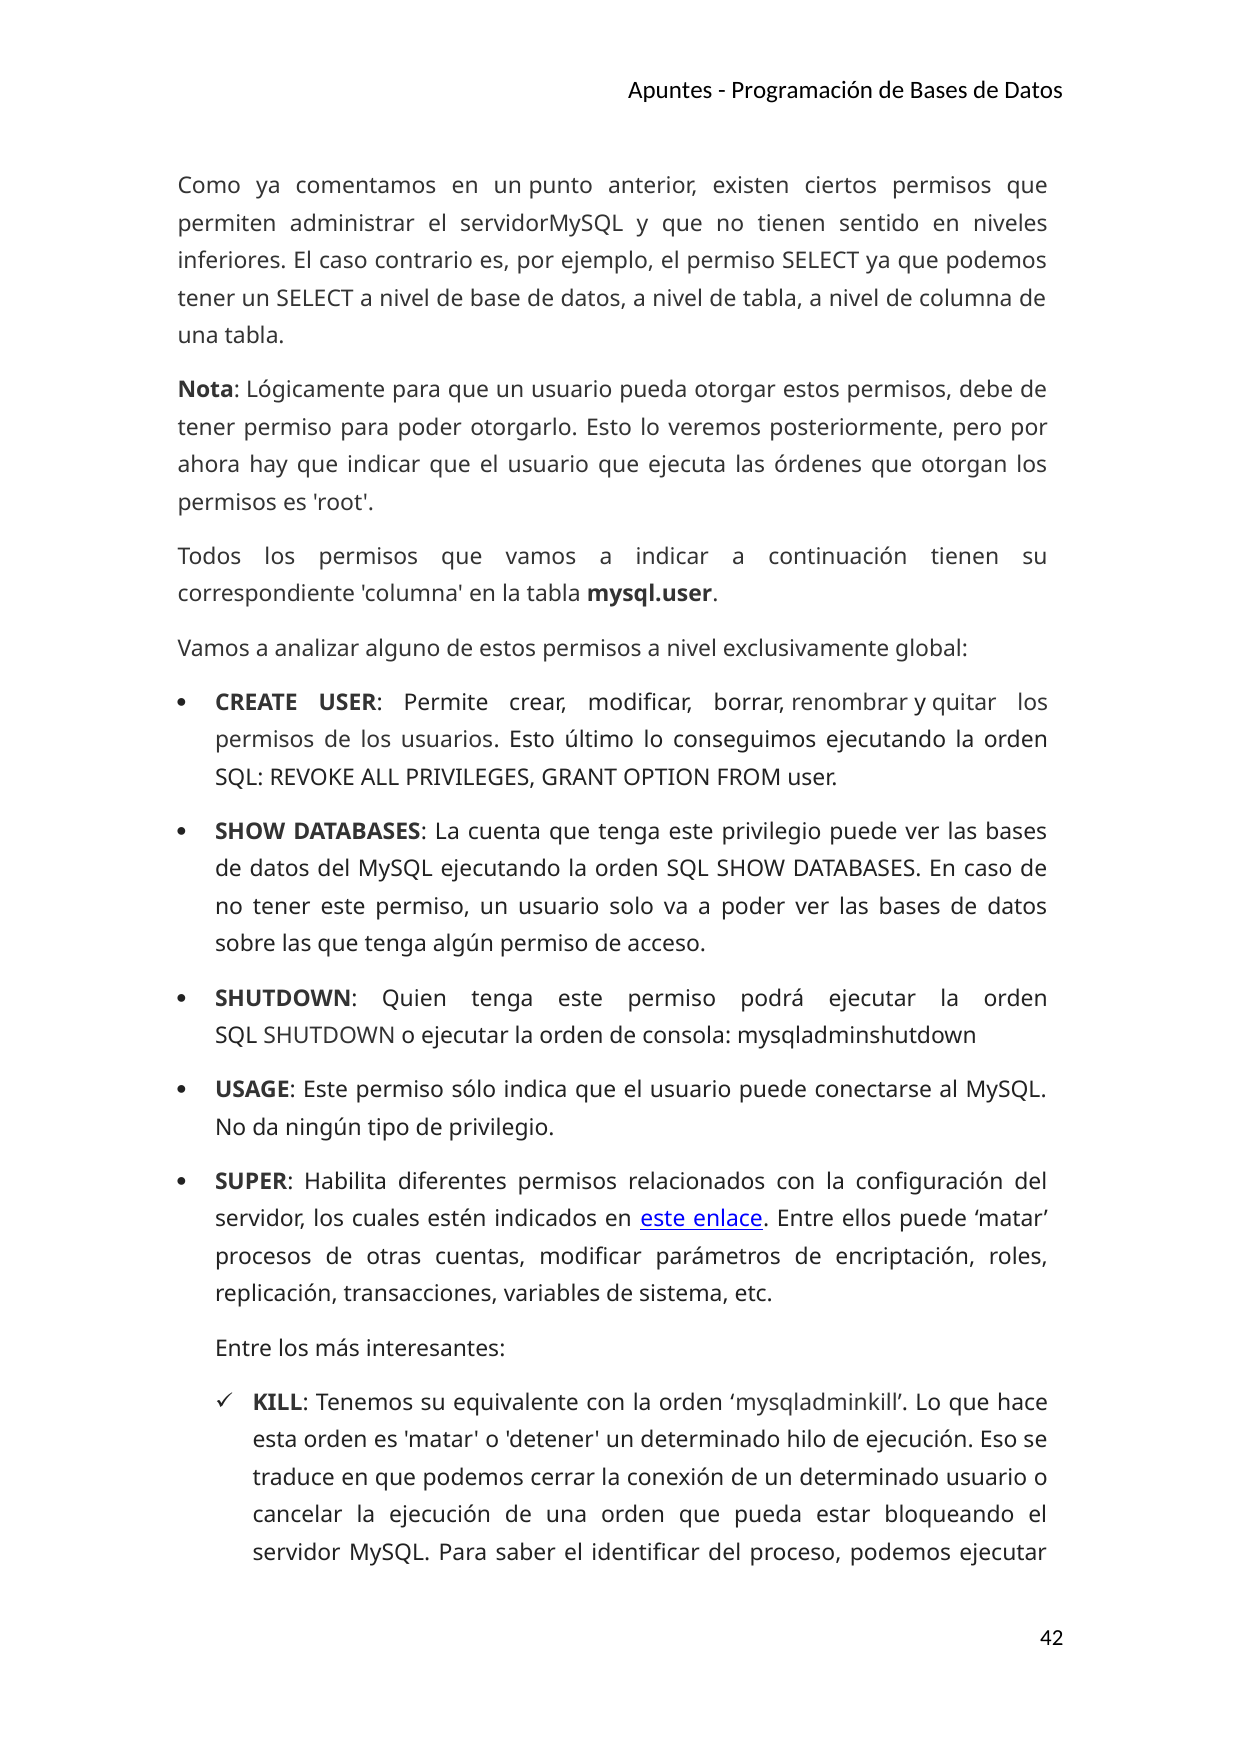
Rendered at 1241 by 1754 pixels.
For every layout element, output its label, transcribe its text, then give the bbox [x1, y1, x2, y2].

list SHOW DATABASES: La cuenta que tenga este privilegio puede ver las bases de datos del MySQL ejecutando la orden SQL SHOW DATABASES. En caso de no tener este permiso, un usuario solo va a poder ver las bases de datos sobre las que tenga algún permiso de acceso. [177, 809, 1048, 959]
list SUPER: Habilita diferentes permisos relacionados con la configuración del servidor, los cuales estén indicados en este enlace. Entre ellos puede ‘matar’ procesos de otras cuentas, modificar parámetros de encriptación, roles, replicación, transacciones, variables de sistema, etc. [177, 1159, 1048, 1309]
list SHUTDOWN: Quien tenga este permiso podrá ejecutar la orden SQL SHUTDOWN o ejecutar la orden de consola: mysqladminshutdown [177, 976, 1048, 1051]
text Todos los permisos que vamos a indicar a continuación tienen su correspondiente 'columna' en la tabla mysql.user. [177, 534, 1048, 609]
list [215, 1380, 1048, 1568]
text Entre los más interesantes: [215, 1326, 1048, 1363]
text Vamos a analizar alguno de estos permisos a nivel exclusivamente global: [177, 626, 1048, 663]
text Como ya comentamos en un punto anterior, existen ciertos permisos que permiten administrar el servidorMySQL y que no tienen sentido en niveles inferiores. El caso contrario es, por ejemplo, el permiso SELECT ya que podemos tener un SELECT a nivel de base de datos, a nivel de tabla, a nivel de columna de una tabla. [177, 163, 1048, 351]
list USAGE: Este permiso sólo indica que el usuario puede conectarse al MySQL. No da ningún tipo de privilegio. [177, 1068, 1048, 1143]
text Nota: Lógicamente para que un usuario pueda otorgar estos permisos, debe de tener permiso para poder otorgarlo. Esto lo veremos posteriormente, pero por ahora hay que indicar que el usuario que ejecuta las órdenes que otorgan los permisos es 'root'. [177, 368, 1048, 518]
list CREATE USER: Permite crear, modificar, borrar, renombrar y quitar los permisos de los usuarios. Esto último lo conseguimos ejecutando la orden SQL: REVOKE ALL PRIVILEGES, GRANT OPTION FROM user. [177, 680, 1048, 793]
